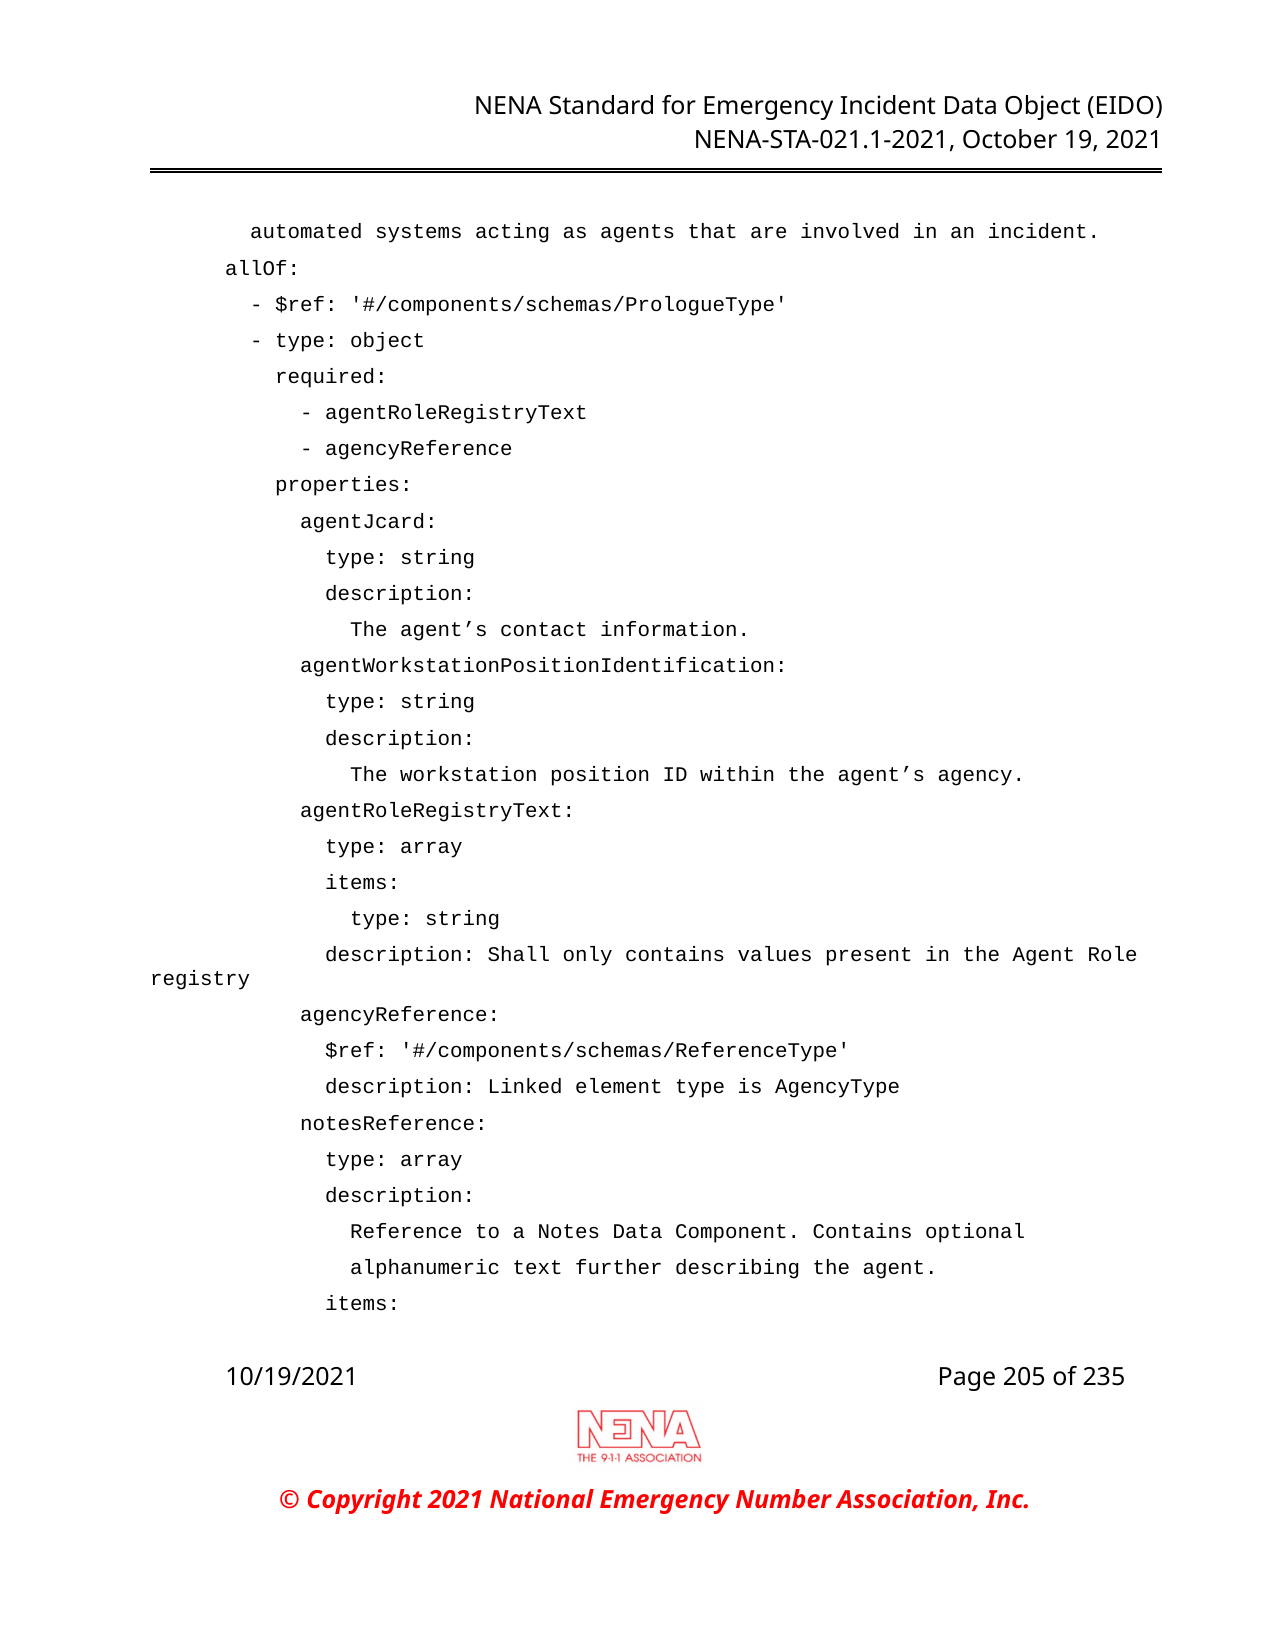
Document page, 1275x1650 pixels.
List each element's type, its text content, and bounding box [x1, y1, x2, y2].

text Reference to a Notes Data Component. Contains optional [150, 1221, 1162, 1245]
text automated systems acting as agents that are involved in an incident. [150, 221, 1162, 245]
text The agent’s contact information. [150, 619, 1162, 643]
text - $ref: '#/components/schemas/PrologueType' [150, 294, 1162, 317]
text type: array [150, 1149, 1162, 1172]
text type: string [150, 691, 1162, 715]
text description: Shall only contains values present in the Agent Role registry [150, 944, 1162, 992]
text items: [150, 872, 1162, 896]
text description: [150, 583, 1162, 607]
text - type: object [150, 330, 1162, 353]
text $ref: '#/components/schemas/ReferenceType' [150, 1040, 1162, 1064]
text description: [150, 727, 1162, 751]
text agencyReference: [150, 1004, 1162, 1028]
text description: [150, 1185, 1162, 1208]
text items: [150, 1293, 1162, 1317]
text properties: [150, 474, 1162, 498]
text allOf: [150, 258, 1162, 281]
text required: [150, 366, 1162, 390]
text agentWorkstationPositionIdentification: [150, 655, 1162, 679]
text type: array [150, 836, 1162, 859]
text The workstation position ID within the agent’s agency. [150, 764, 1162, 787]
text agentRoleRegistryText: [150, 800, 1162, 823]
text - agencyReference [150, 438, 1162, 462]
text - agentRoleRegistryText [150, 402, 1162, 426]
text alphanumeric text further describing the agent. [150, 1257, 1162, 1281]
text type: string [150, 908, 1162, 932]
picture [569, 1404, 706, 1470]
text type: string [150, 547, 1162, 570]
text description: Linked element type is AgencyType [150, 1076, 1162, 1100]
text agentJcard: [150, 511, 1162, 534]
text notesReference: [150, 1113, 1162, 1136]
